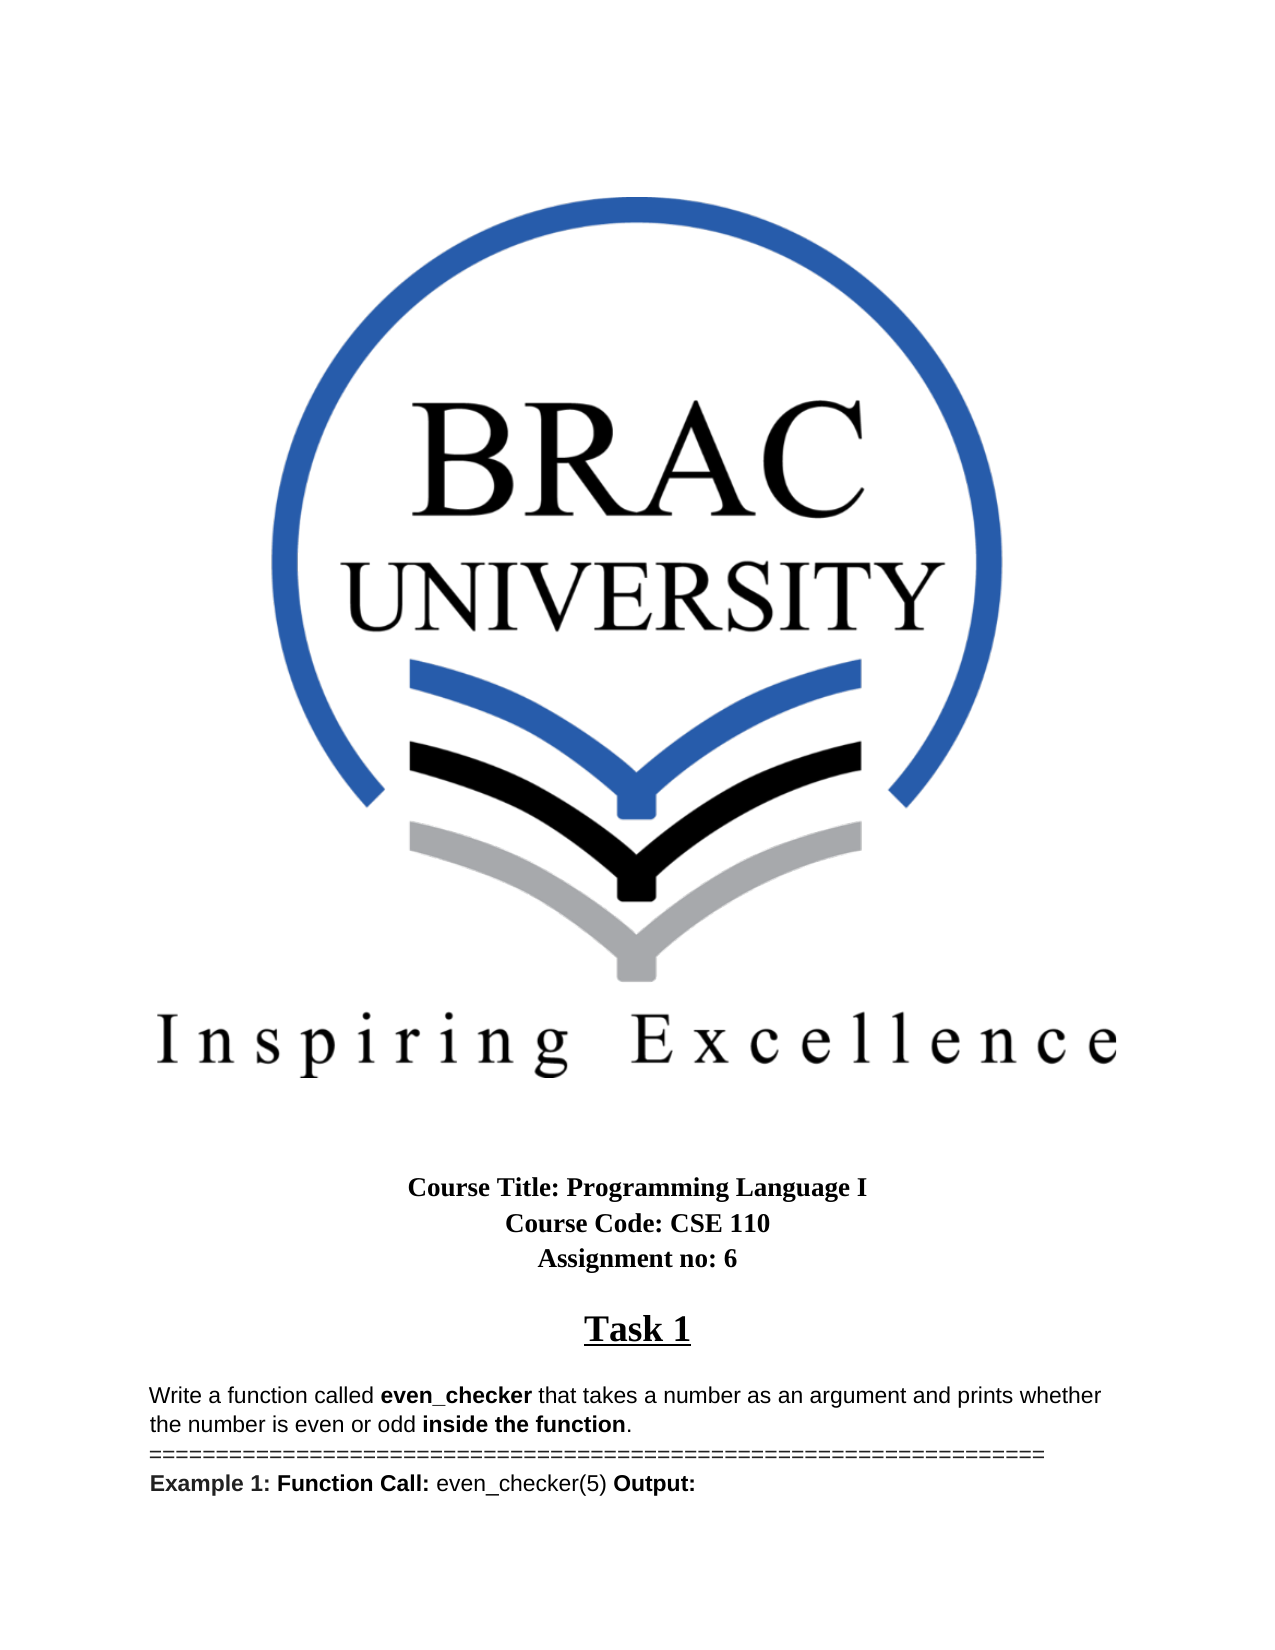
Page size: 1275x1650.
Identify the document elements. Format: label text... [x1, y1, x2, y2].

picture [157, 197, 1117, 1078]
text Course Title: Programming Language I [150, 1171, 1124, 1202]
text Write a function called even_checker that takes a number as an argument and prints whether the number is even or odd inside the function. [148, 1382, 1123, 1437]
text Course Code: CSE 110 [150, 1207, 1125, 1238]
subtitle Task 1 [153, 1307, 1122, 1350]
text =================================================================== Example 1: Function Call: even_checker(5) Output: [148, 1441, 1048, 1496]
text Assignment no: 6 [150, 1242, 1124, 1274]
